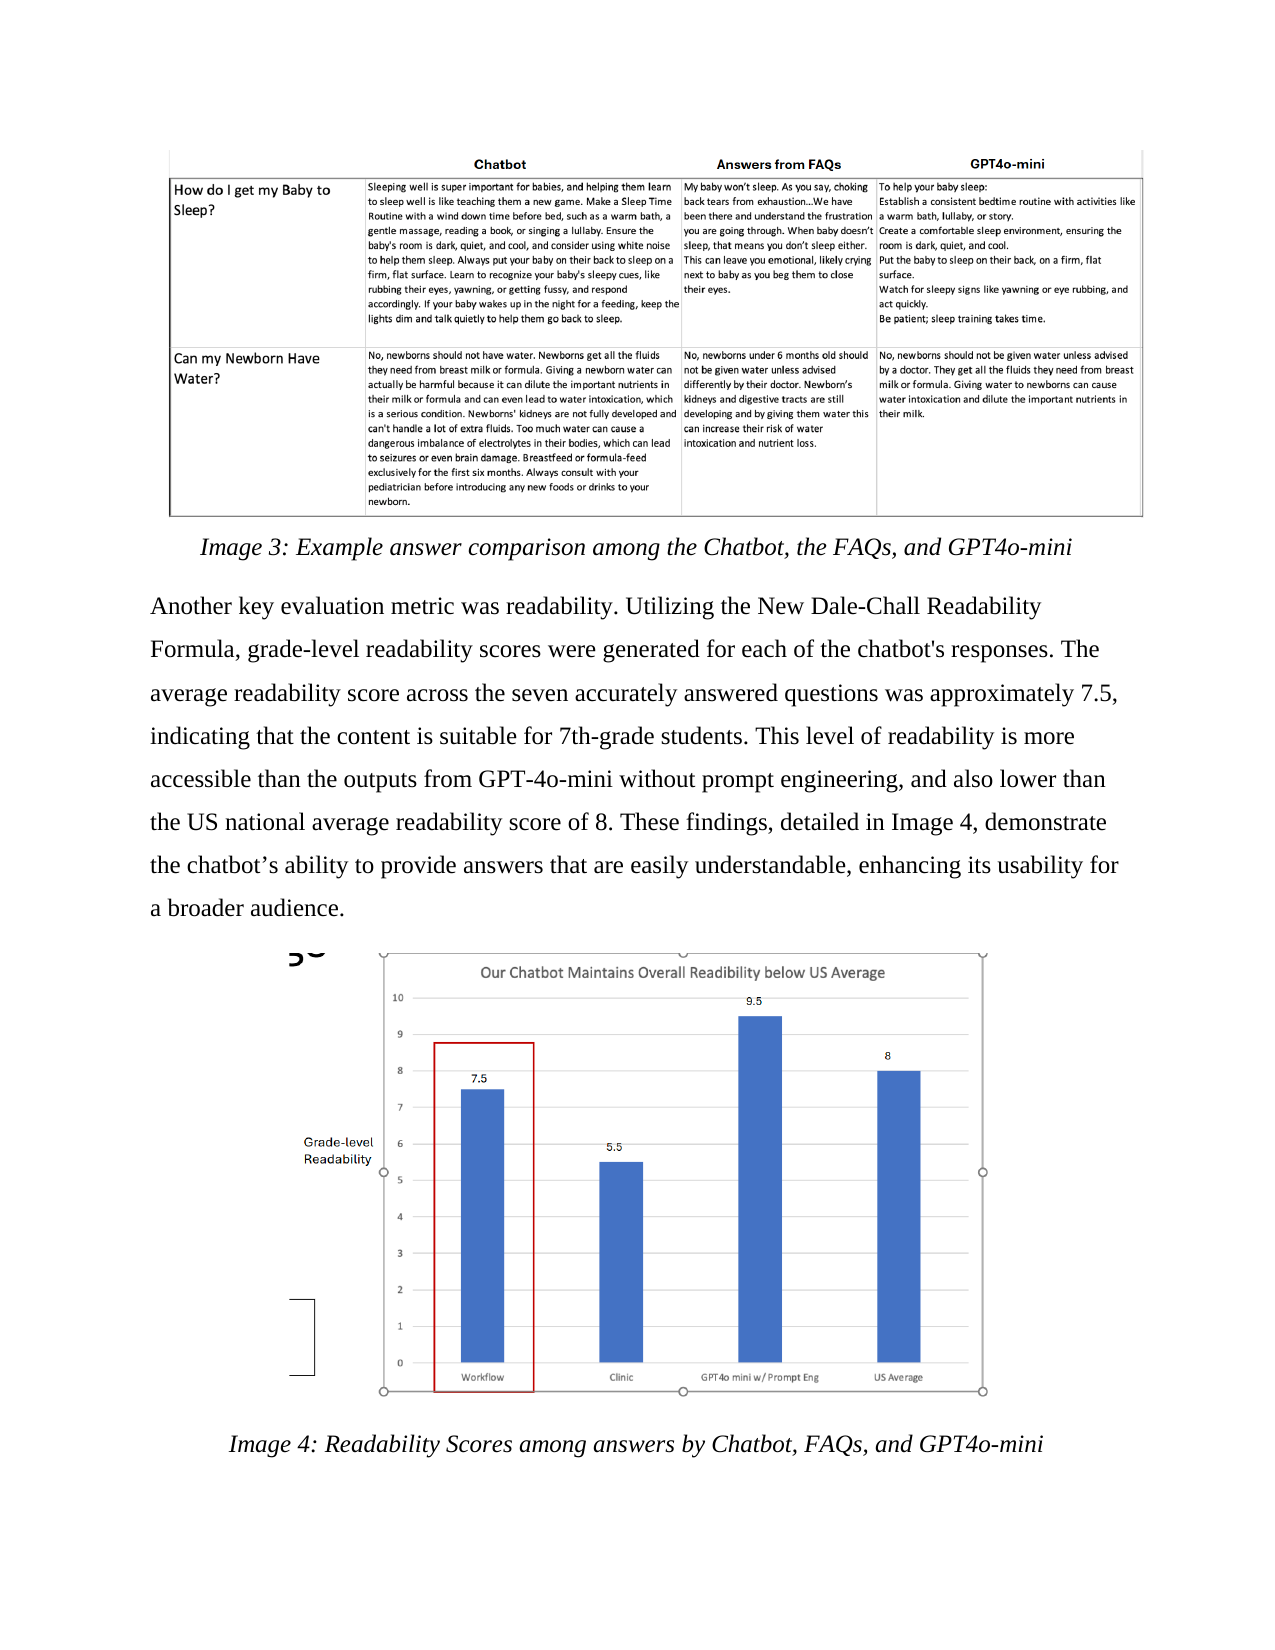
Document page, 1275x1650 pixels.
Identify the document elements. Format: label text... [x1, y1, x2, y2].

text Image 3: Example answer comparison among the Chatbot, the FAQs, and GPT4o-mini [150, 150, 1125, 560]
text Image 4: Readability Scores among answers by Chatbot, FAQs, and GPT4o-mini [150, 1429, 1125, 1457]
text Another key evaluation metric was readability. Utilizing the New Dale-Chall Readability Formula, grade-level readability scores were generated for each of the chatbot's responses. The average readability score across the seven accurately answered questions was approximately 7.5, indicating that the content is suitable for 7th-grade students. This level of readability is more accessible than the outputs from GPT-4o-mini without prompt engineering, and also lower than the US national average readability score of 8. These findings, detailed in Image 4, demonstrate the chatbot’s ability to provide answers that are easily understandable, enhancing its usability for a broader audience. [150, 591, 1125, 922]
